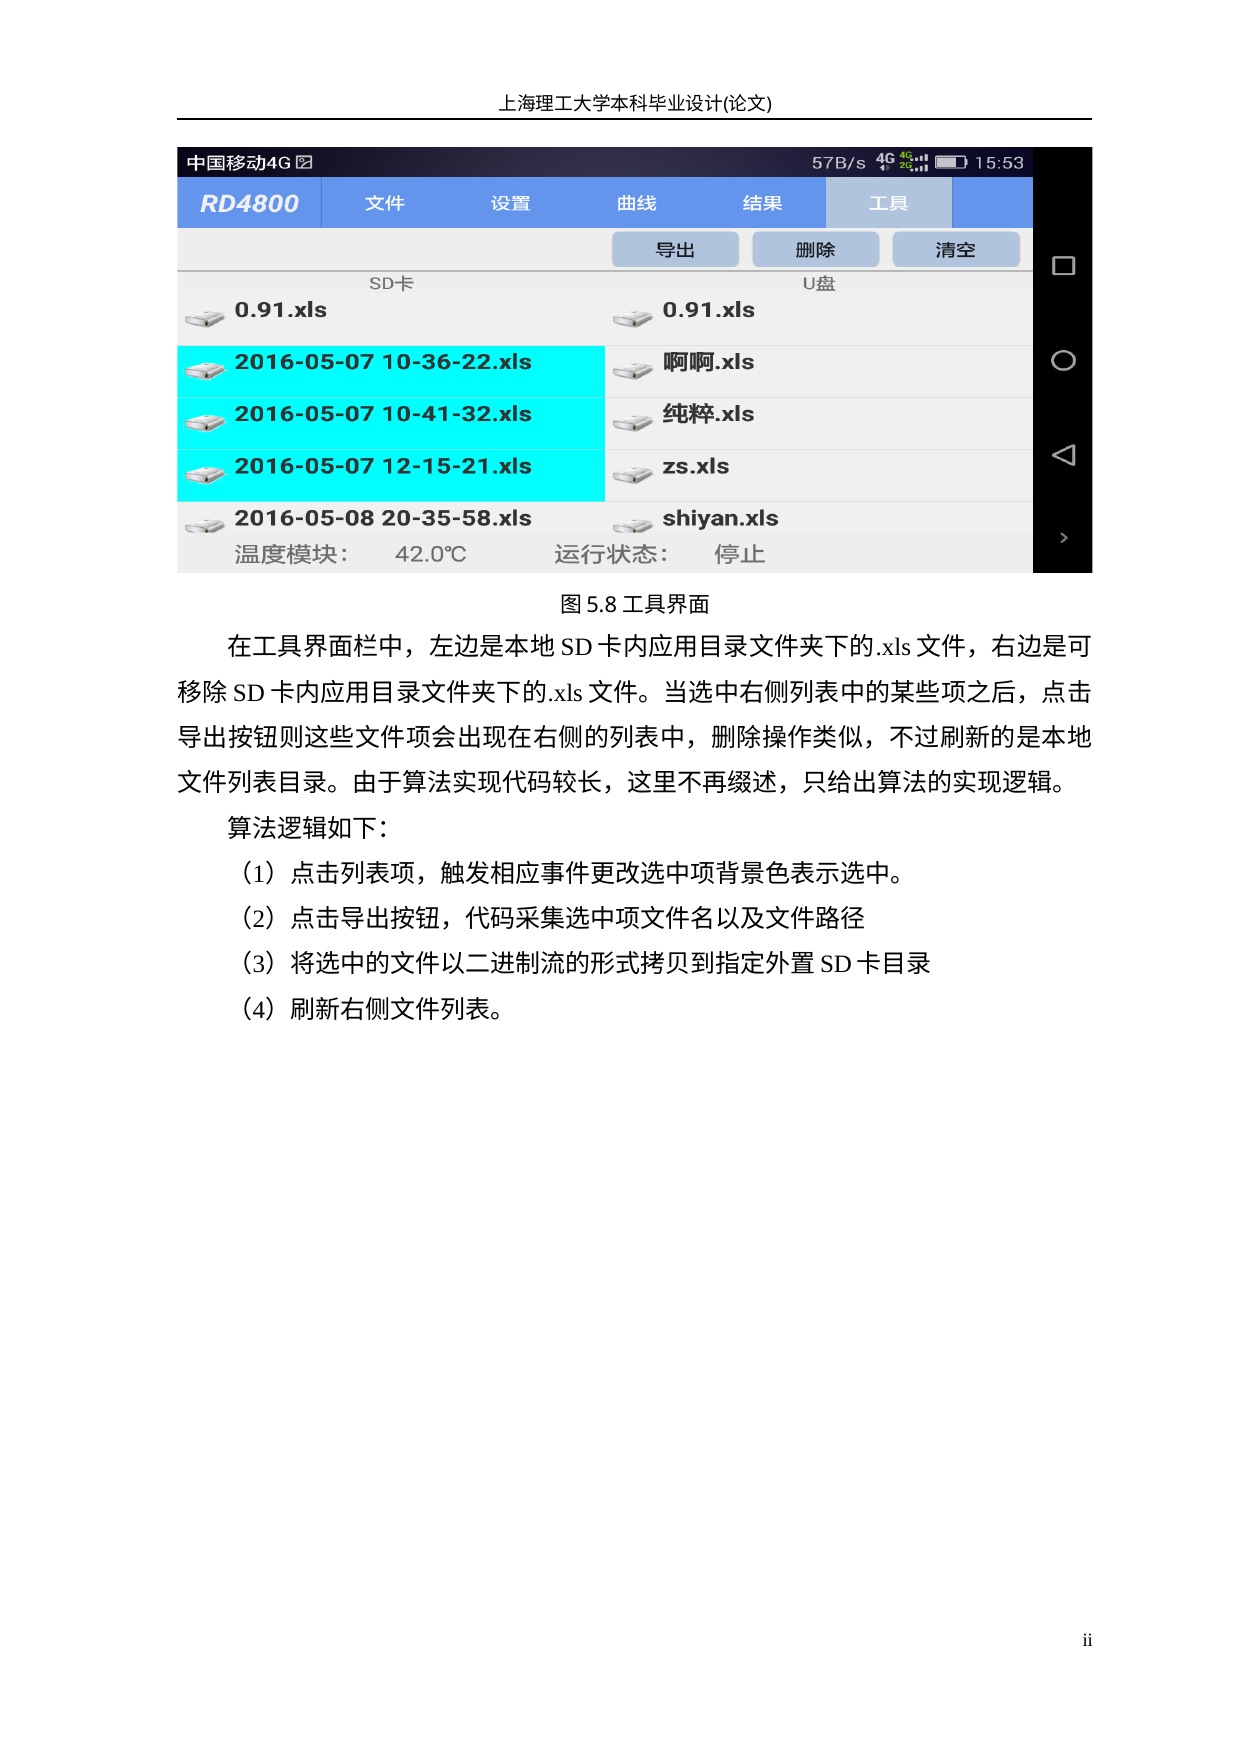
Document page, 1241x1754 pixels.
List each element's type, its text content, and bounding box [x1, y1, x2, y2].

picture [177, 147, 1093, 573]
text （4）刷新右侧文件列表。 [177, 989, 1092, 1026]
text （3）将选中的文件以二进制流的形式拷贝到指定外置SD卡目录 [177, 944, 1092, 980]
text （2）点击导出按钮，代码采集选中项文件名以及文件路径 [177, 899, 1092, 935]
text 图5.8 工具界面 [177, 587, 1092, 619]
text 算法逻辑如下： [177, 808, 1092, 844]
text （1）点击列表项，触发相应事件更改选中项背景色表示选中。 [177, 853, 1092, 889]
text 在工具界面栏中，左边是本地SD卡内应用目录文件夹下的.xls文件，右边是可移除SD卡内应用目录文件夹下的.xls文件。当选中右侧列表中的某些项之后，点击导出按钮则这些文件项会出现在右侧的列表中，删除操作类似，不过刷新的是本地文件列表目录。由于算法实现代码较长，这里不再缀述，只给出算法的实现逻辑。 [177, 627, 1092, 799]
